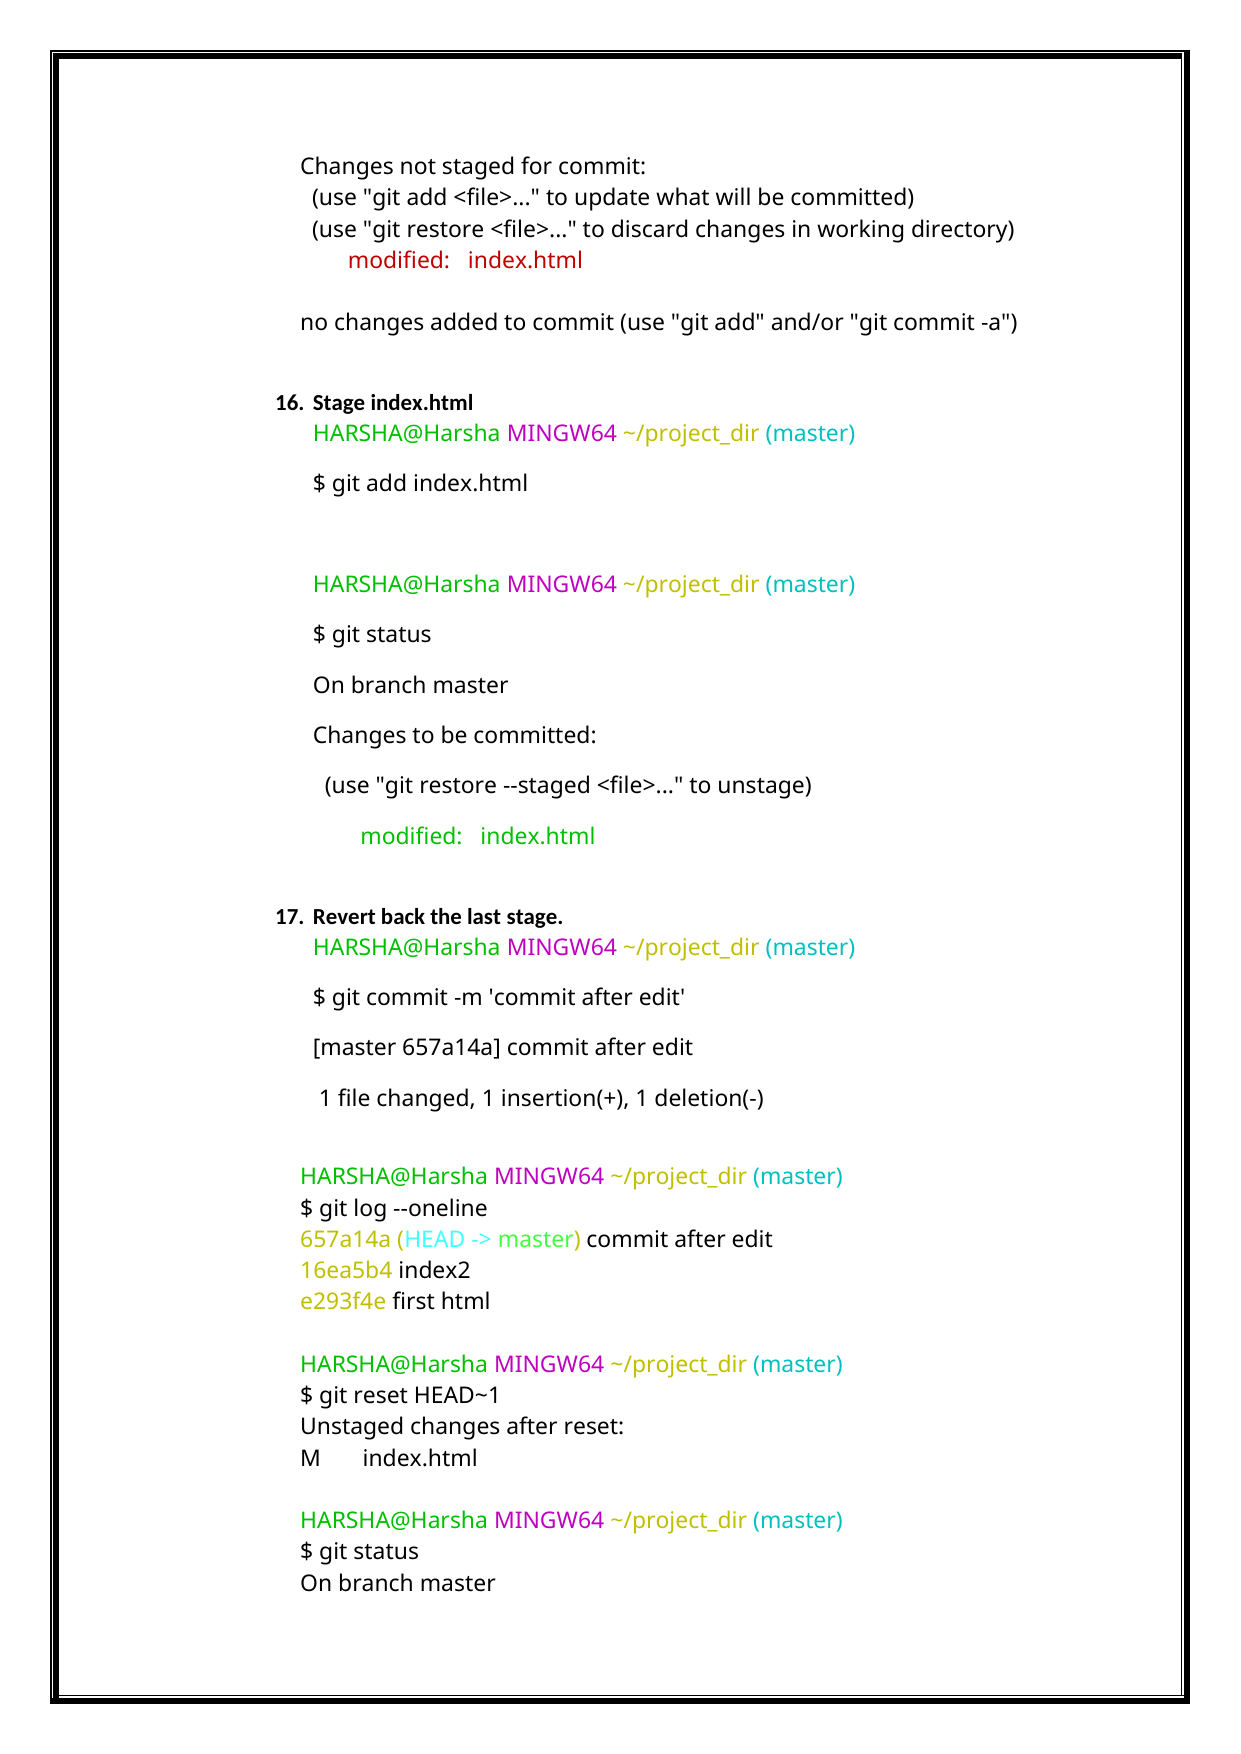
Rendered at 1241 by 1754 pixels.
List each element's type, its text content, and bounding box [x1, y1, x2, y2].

text (use "git restore <file>..." to discard changes in working directory) [300, 212, 1090, 244]
text $ git add index.html [313, 467, 1090, 498]
text [master 657a14a] commit after edit [313, 1031, 1090, 1063]
text $ git status [313, 618, 1090, 649]
text 1 file changed, 1 insertion(+), 1 deletion(-) [313, 1082, 1090, 1113]
text HARSHA@Harsha MINGW64 ~/project_dir (master) [300, 1160, 1090, 1191]
text HARSHA@Harsha MINGW64 ~/project_dir (master) [313, 931, 1090, 962]
text M index.html [300, 1441, 1090, 1473]
text On branch master [300, 1566, 1090, 1598]
text modified: index.html [300, 244, 1090, 275]
text modified: index.html [313, 820, 1090, 851]
list Stage index.html [275, 388, 1090, 416]
text 16ea5b4 index2 [300, 1254, 1090, 1285]
text no changes added to commit (use "git add" and/or "git commit -a") [300, 306, 1090, 337]
text Unstaged changes after reset: [300, 1410, 1090, 1441]
text HARSHA@Harsha MINGW64 ~/project_dir (master) [313, 416, 1090, 448]
text On branch master [313, 668, 1090, 700]
text $ git reset HEAD~1 [300, 1379, 1090, 1410]
text $ git commit -m 'commit after edit' [313, 981, 1090, 1012]
text (use "git add <file>..." to update what will be committed) [300, 181, 1090, 212]
text $ git log --oneline [300, 1191, 1090, 1223]
text $ git status [300, 1535, 1090, 1566]
text 657a14a (HEAD -> master) commit after edit [300, 1223, 1090, 1254]
text Changes not staged for commit: [300, 150, 1090, 181]
text (use "git restore --staged <file>..." to unstage) [313, 769, 1090, 801]
list Revert back the last stage. [275, 902, 1090, 931]
text Changes to be committed: [313, 719, 1090, 750]
text HARSHA@Harsha MINGW64 ~/project_dir (master) [300, 1504, 1090, 1535]
text HARSHA@Harsha MINGW64 ~/project_dir (master) [313, 568, 1090, 599]
text HARSHA@Harsha MINGW64 ~/project_dir (master) [300, 1348, 1090, 1379]
text e293f4e first html [300, 1285, 1090, 1316]
